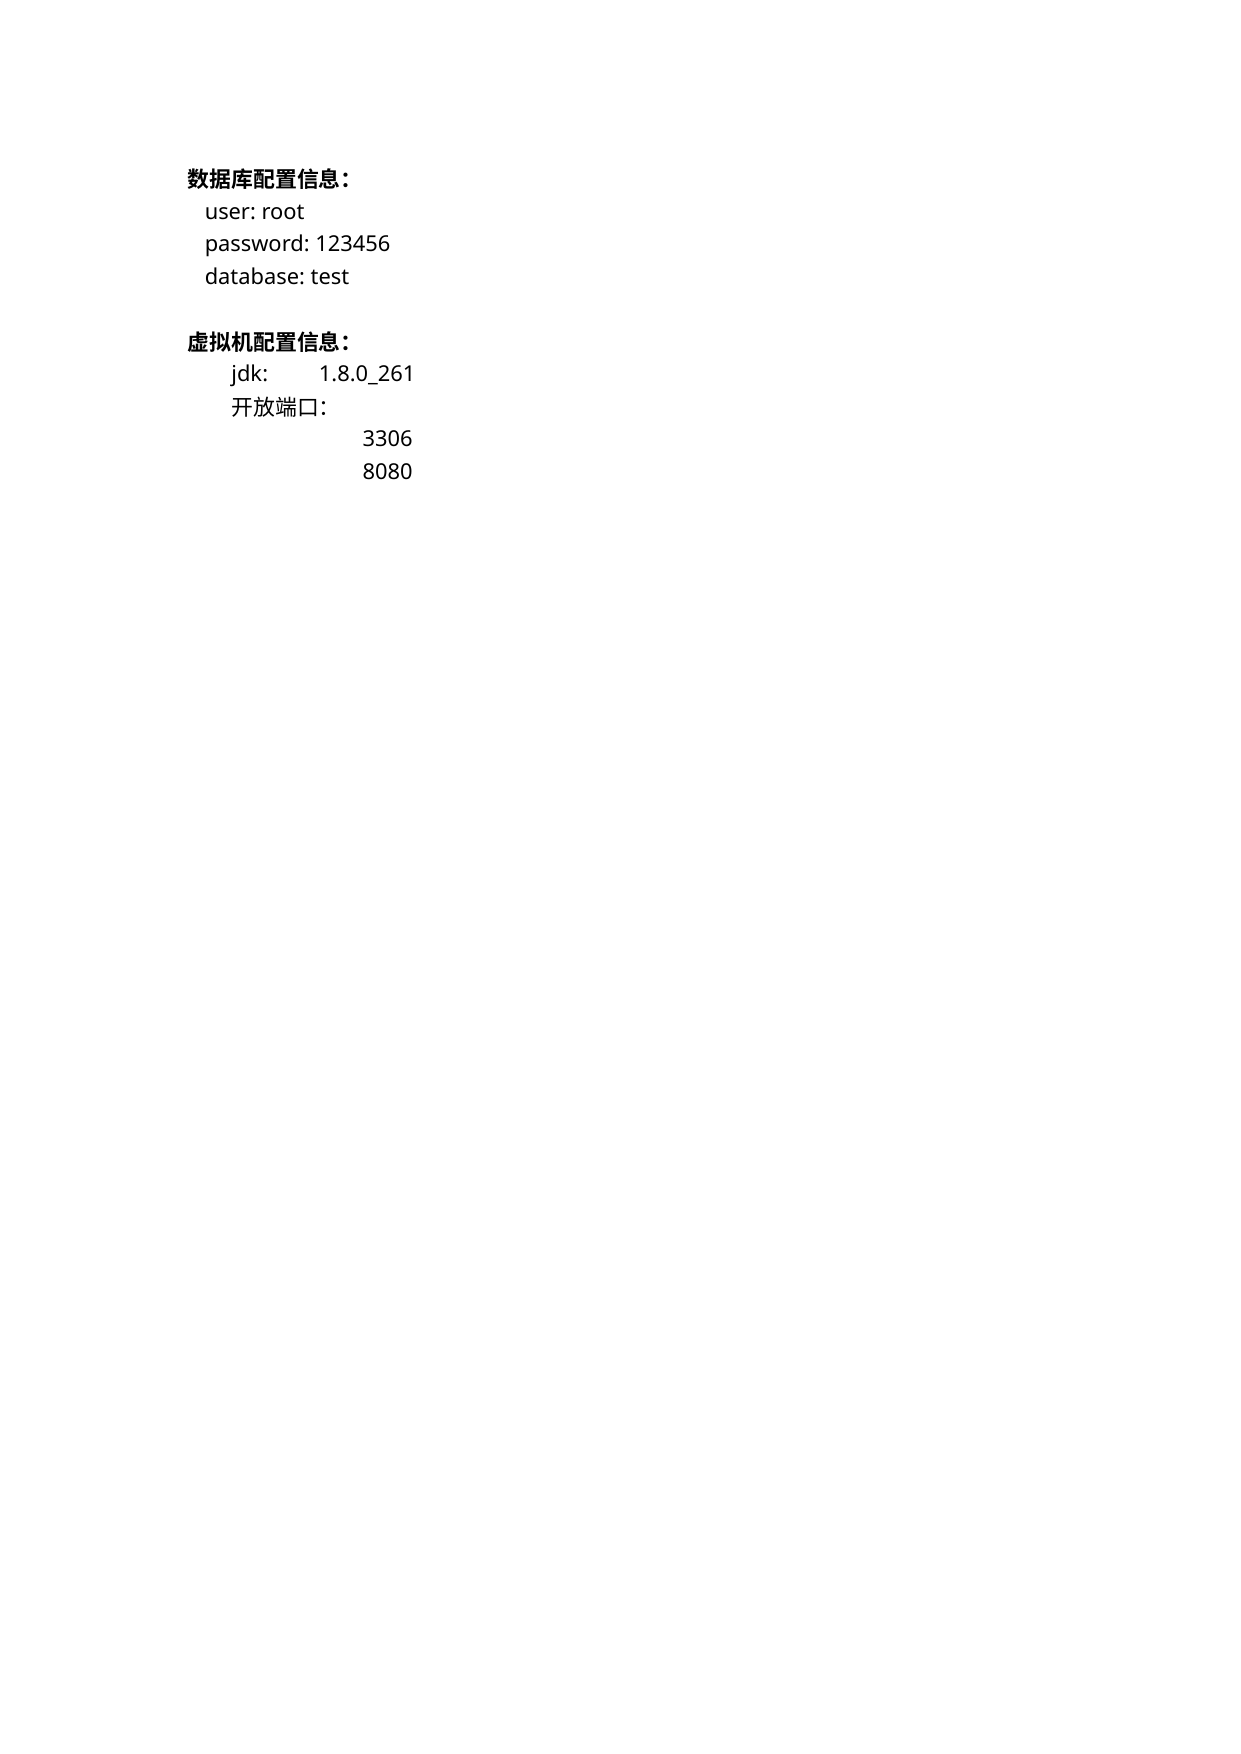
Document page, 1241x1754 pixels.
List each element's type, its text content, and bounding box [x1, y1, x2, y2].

text 8080 [187, 454, 1053, 487]
text 数据库配置信息： [187, 162, 1053, 194]
text 3306 [187, 422, 1053, 454]
text 虚拟机配置信息： [187, 324, 1053, 357]
text password: 123456 [187, 227, 1053, 259]
text 开放端口： [187, 389, 1053, 422]
text database: test [187, 259, 1053, 292]
text user: root [187, 194, 1053, 227]
text jdk: 1.8.0_261 [187, 357, 1053, 389]
